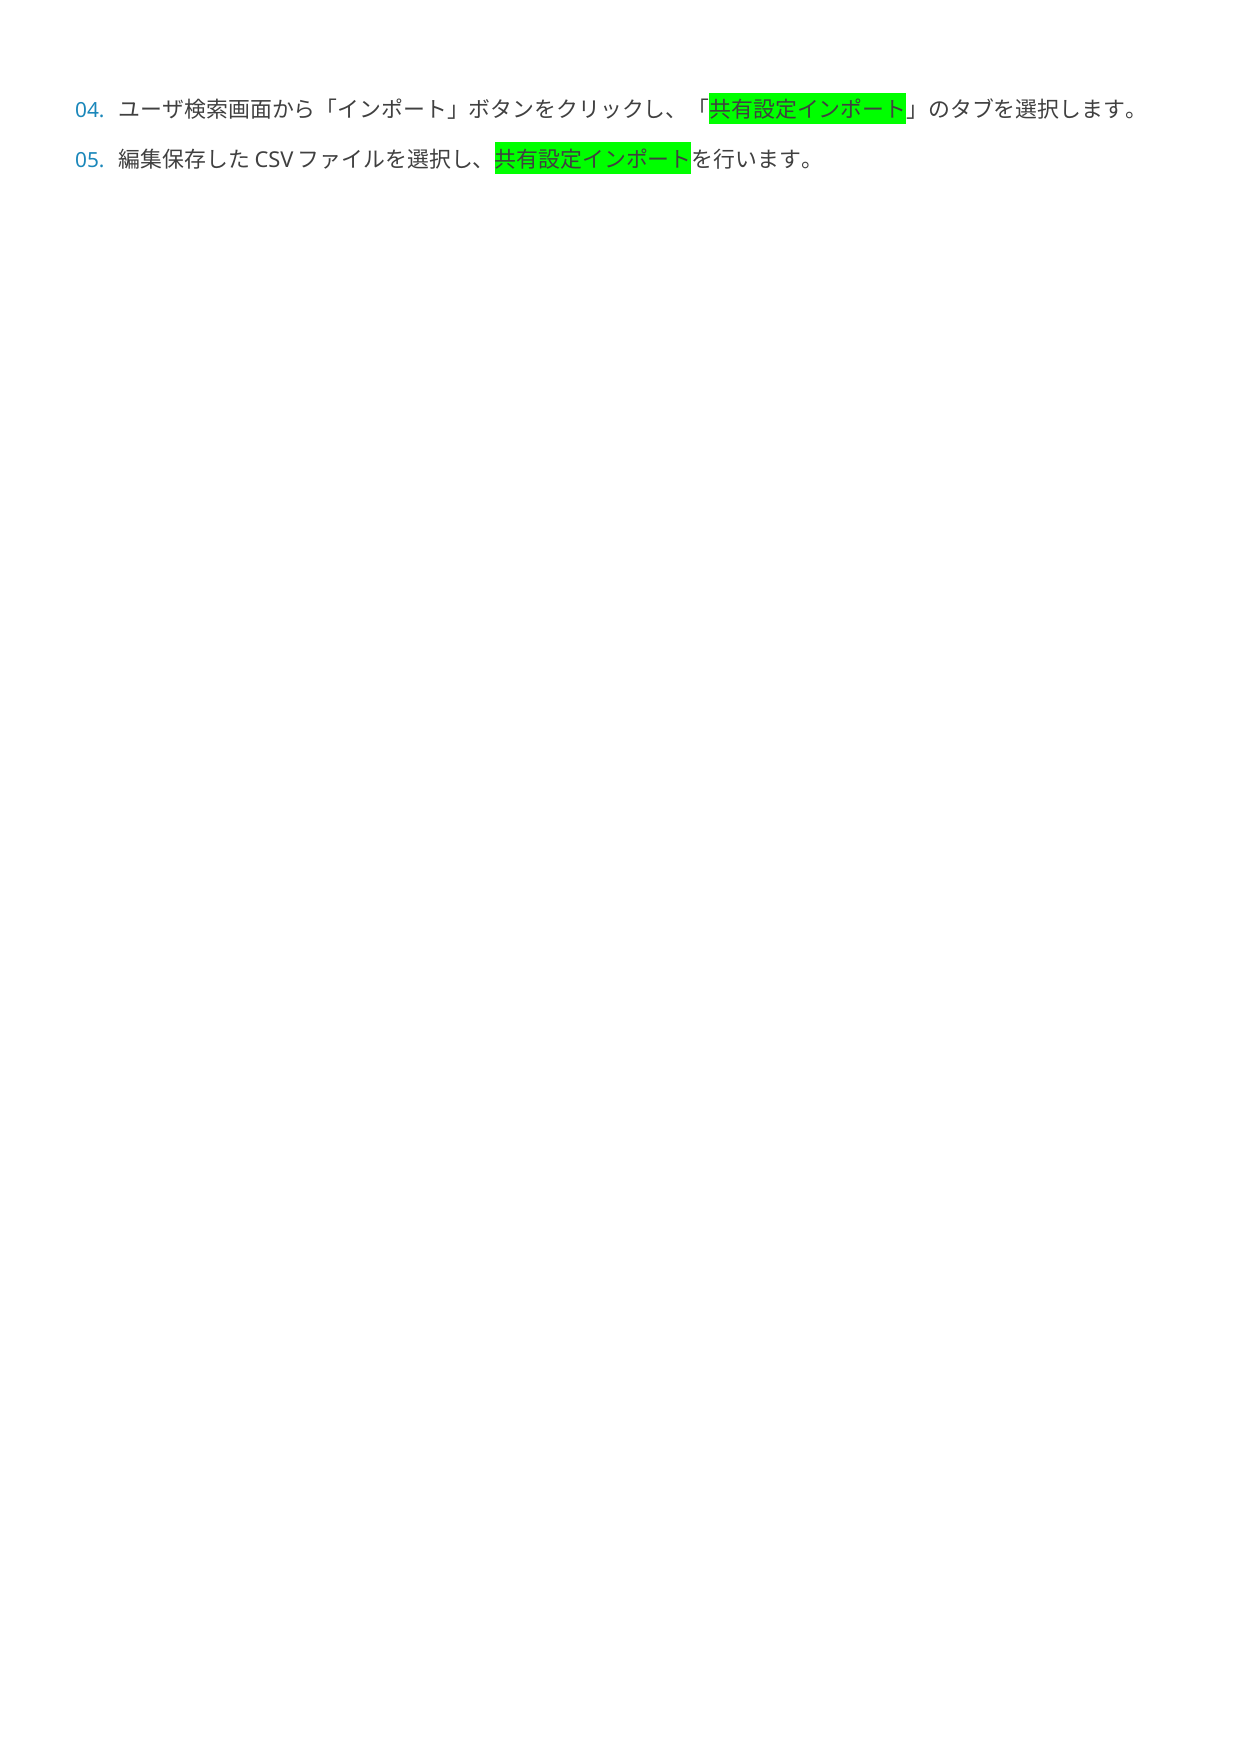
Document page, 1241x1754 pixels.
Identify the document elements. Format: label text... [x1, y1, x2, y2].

list 編集保存したCSVファイルを選択し、共有設定インポートを行います。 [75, 139, 1165, 177]
list ユーザ検索画面から「インポート」ボタンをクリックし、「共有設定インポート」のタブを選択します。 [75, 89, 1165, 127]
